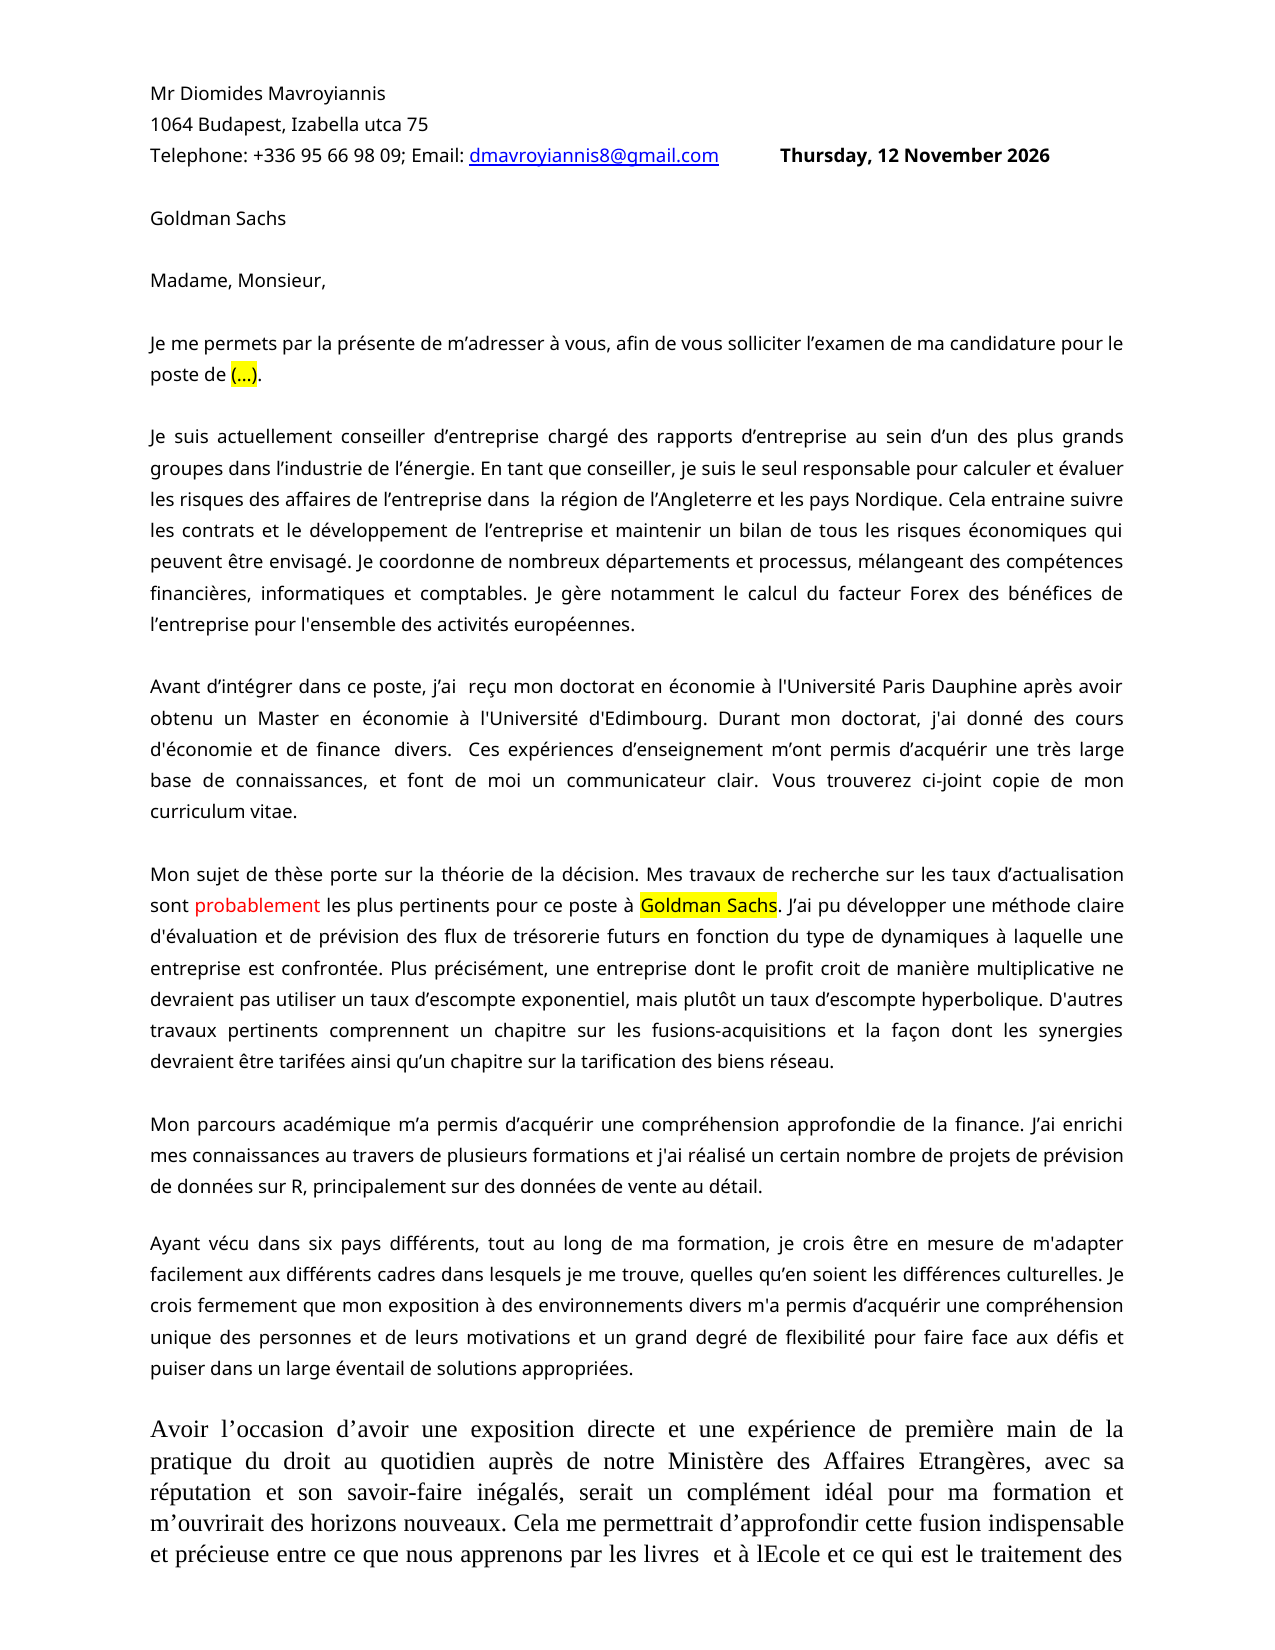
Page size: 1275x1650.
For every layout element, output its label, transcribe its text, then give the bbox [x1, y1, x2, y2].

text Avant d’intégrer dans ce poste, j’ai reçu mon doctorat en économie à l'Université Paris Dauphine après avoir obtenu un Master en économie à l'Université d'Edimbourg. Durant mon doctorat, j'ai donné des cours d'économie et de finance divers. Ces expériences d’enseignement m’ont permis d’acquérir une très large base de connaissances, et font de moi un communicateur clair. Vous trouverez ci-joint copie de mon curriculum vitae. [150, 669, 1125, 825]
text Je suis actuellement conseiller d’entreprise chargé des rapports d’entreprise au sein d’un des plus grands groupes dans l’industrie de l’énergie. En tant que conseiller, je suis le seul responsable pour calculer et évaluer les risques des affaires de l’entreprise dans la région de l’Angleterre et les pays Nordique. Cela entraine suivre les contrats et le développement de l’entreprise et maintenir un bilan de tous les risques économiques qui peuvent être envisagé. Je coordonne de nombreux départements et processus, mélangeant des compétences financières, informatiques et comptables. Je gère notamment le calcul du facteur Forex des bénéfices de l’entreprise pour l'ensemble des activités européennes. [150, 419, 1125, 637]
text Telephone: +336 95 66 98 09; Email: dmavroyiannis8@gmail.com Thursday, 23 December 2021 [150, 137, 1117, 169]
text Mon sujet de thèse porte sur la théorie de la décision. Mes travaux de recherche sur les taux d’actualisation sont probablement les plus pertinents pour ce poste à Goldman Sachs. J’ai pu développer une méthode claire d'évaluation et de prévision des flux de trésorerie futurs en fonction du type de dynamiques à laquelle une entreprise est confrontée. Plus précisément, une entreprise dont le profit croit de manière multiplicative ne devraient pas utiliser un taux d’escompte exponentiel, mais plutôt un taux d’escompte hyperbolique. D'autres travaux pertinents comprennent un chapitre sur les fusions-acquisitions et la façon dont les synergies devraient être tarifées ainsi qu’un chapitre sur la tarification des biens réseau. [150, 856, 1125, 1075]
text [150, 1413, 1125, 1569]
text Madame, Monsieur, [150, 262, 1125, 294]
text Mon parcours académique m’a permis d’acquérir une compréhension approfondie de la finance. J’ai enrichi mes connaissances au travers de plusieurs formations et j'ai réalisé un certain nombre de projets de prévision de données sur R, principalement sur des données de vente au détail. [150, 1106, 1125, 1200]
text Ayant vécu dans six pays différents, tout au long de ma formation, je crois être en mesure de m'adapter facilement aux différents cadres dans lesquels je me trouve, quelles qu’en soient les différences culturelles. Je crois fermement que mon exposition à des environnements divers m'a permis d’acquérir une compréhension unique des personnes et de leurs motivations et un grand degré de flexibilité pour faire face aux défis et puiser dans un large éventail de solutions appropriées. [150, 1225, 1125, 1382]
text Mr Diomides Mavroyiannis [150, 75, 1117, 106]
text Je me permets par la présente de m’adresser à vous, afin de vous solliciter l’examen de ma candidature pour le poste de (…). [150, 325, 1125, 387]
text 1064 Budapest, Izabella utca 75 [150, 106, 1117, 137]
text Goldman Sachs [150, 200, 1125, 231]
